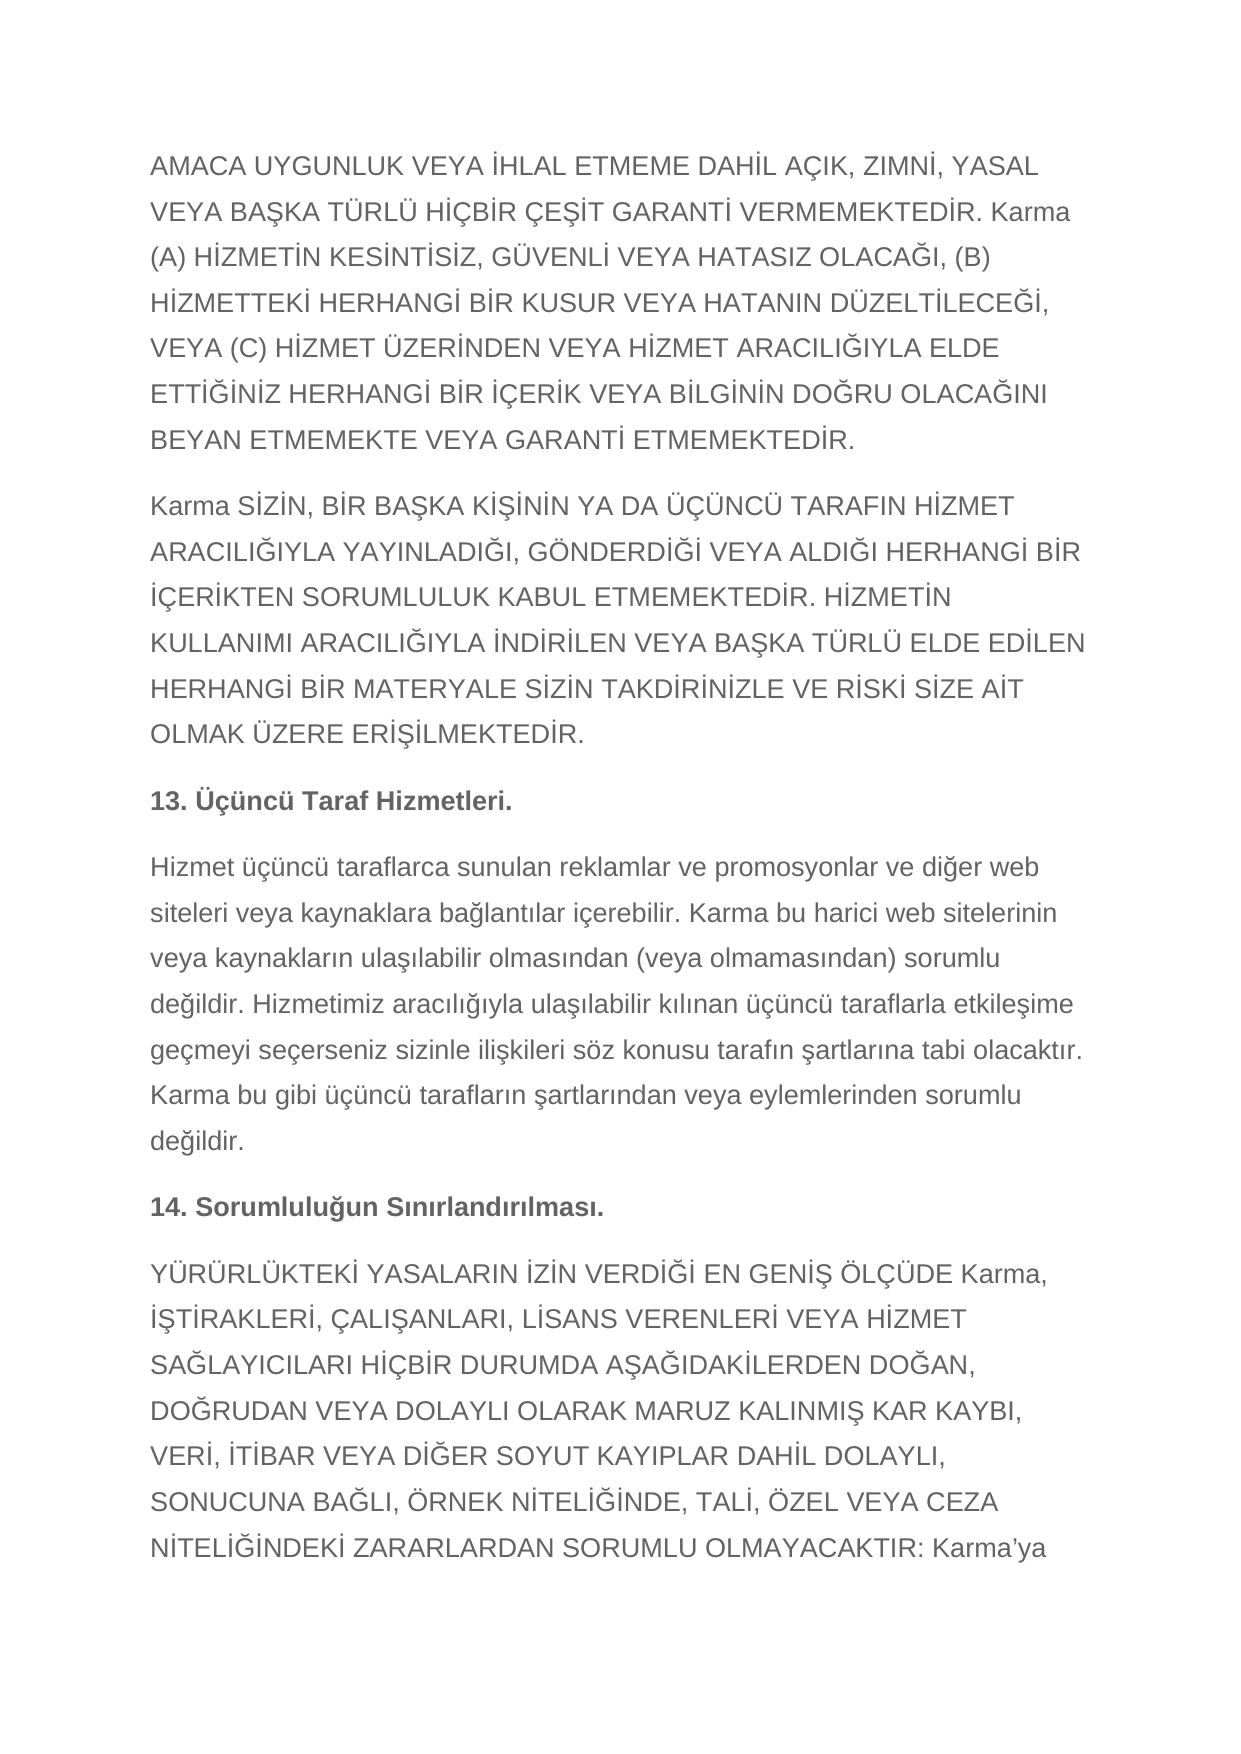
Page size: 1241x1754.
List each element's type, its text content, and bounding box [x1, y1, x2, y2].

text Karma SİZİN, BİR BAŞKA KİŞİNİN YA DA ÜÇÜNCÜ TARAFIN HİZMET ARACILIĞIYLA YAYINLADIĞI, GÖNDERDİĞİ VEYA ALDIĞI HERHANGİ BİR İÇERİKTEN SORUMLULUK KABUL ETMEMEKTEDİR. HİZMETİN KULLANIMI ARACILIĞIYLA İNDİRİLEN VEYA BAŞKA TÜRLÜ ELDE EDİLEN HERHANGİ BİR MATERYALE SİZİN TAKDİRİNİZLE VE RİSKİ SİZE AİT OLMAK ÜZERE ERİŞİLMEKTEDİR. [150, 490, 1090, 749]
text 13. Üçüncü Taraf Hizmetleri. [150, 785, 1090, 816]
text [150, 150, 1090, 455]
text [150, 1258, 1090, 1563]
text 14. Sorumluluğun Sınırlandırılması. [150, 1191, 1090, 1223]
text Hizmet üçüncü taraflarca sunulan reklamlar ve promosyonlar ve diğer web siteleri veya kaynaklara bağlantılar içerebilir. Karma bu harici web sitelerinin veya kaynakların ulaşılabilir olmasından (veya olmamasından) sorumlu değildir. Hizmetimiz aracılığıyla ulaşılabilir kılınan üçüncü taraflarla etkileşime geçmeyi seçerseniz sizinle ilişkileri söz konusu tarafın şartlarına tabi olacaktır. Karma bu gibi üçüncü tarafların şartlarından veya eylemlerinden sorumlu değildir. [150, 851, 1090, 1156]
